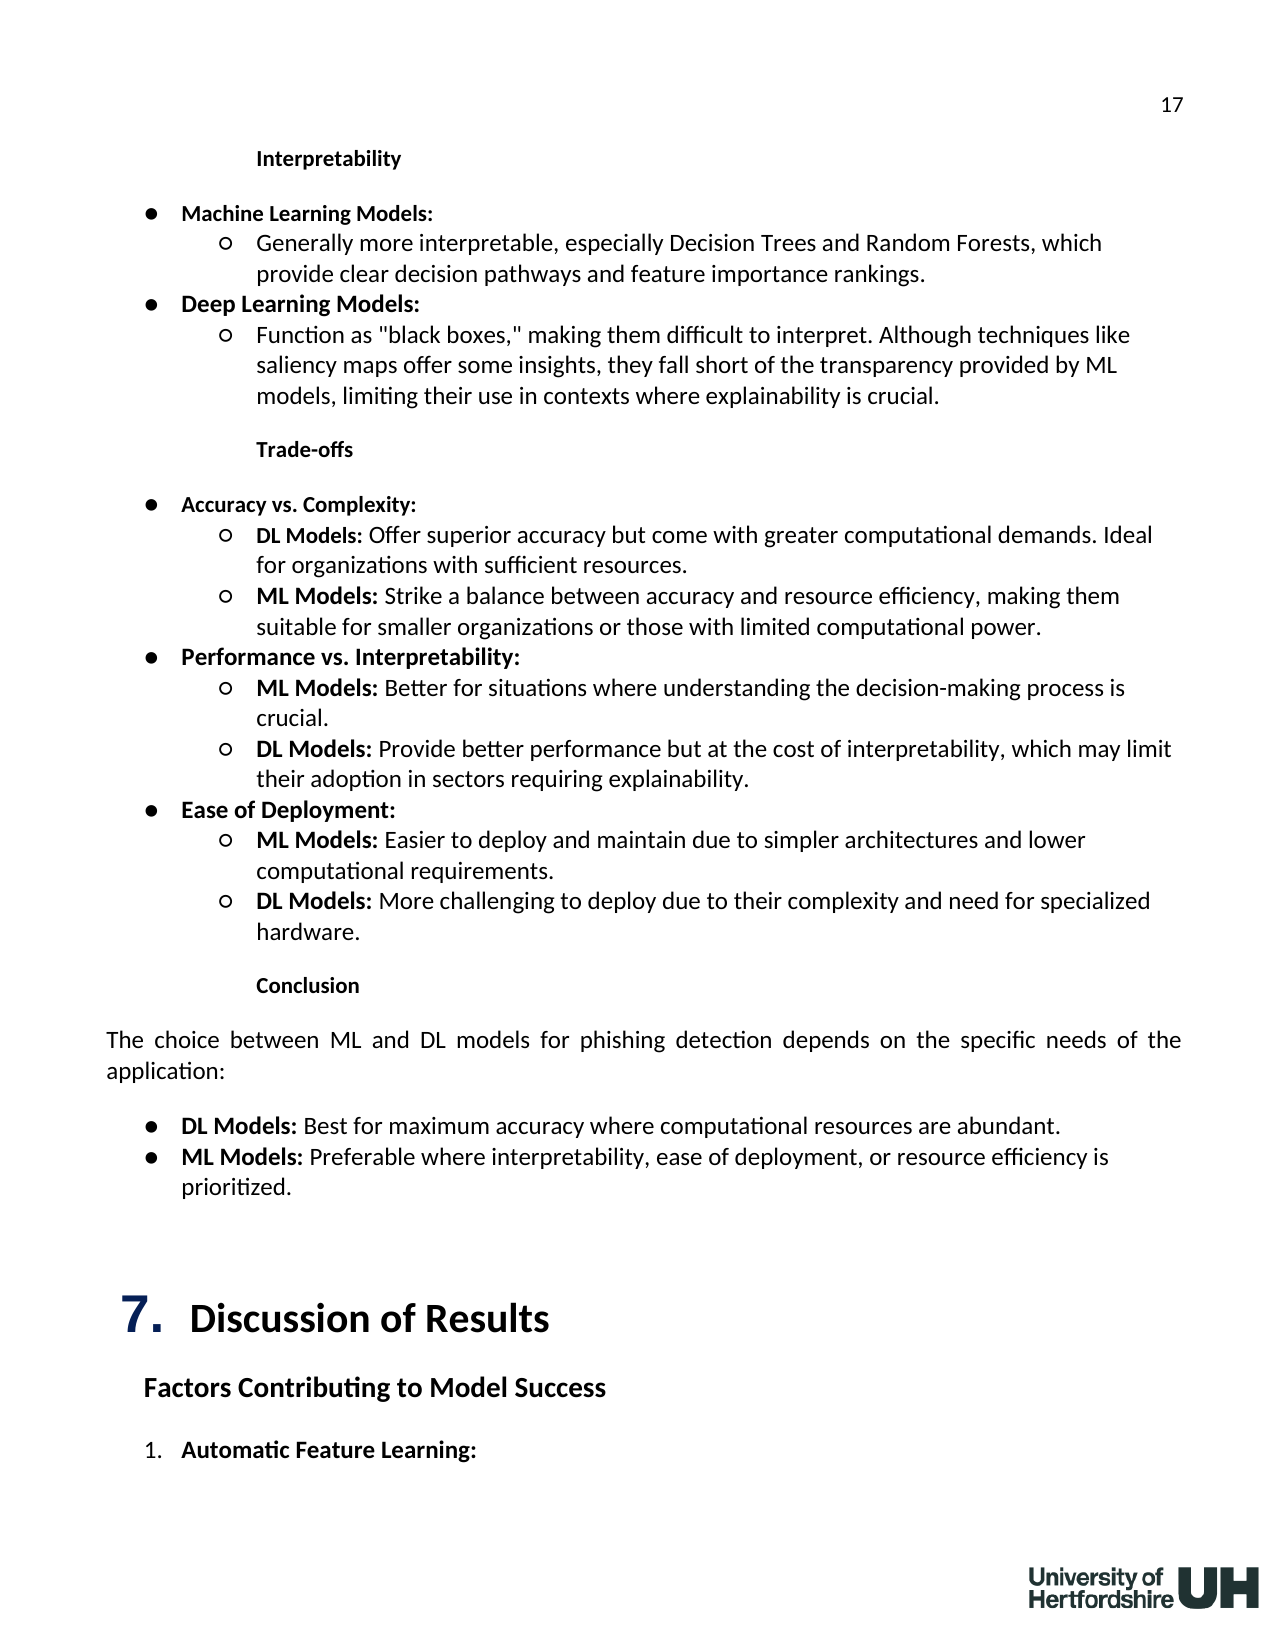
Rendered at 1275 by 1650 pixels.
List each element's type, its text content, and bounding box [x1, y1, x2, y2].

list Function as "black boxes," making them difficult to interpret. Although techniques like saliency maps offer some insights, they fall short of the transparency provided by ML models, limiting their use in contexts where explainability is crucial. [219, 319, 1183, 411]
subtitle Factors Contributing to Model Success [144, 1369, 1183, 1404]
list Accuracy vs. Complexity: [144, 489, 1183, 519]
list Generally more interpretable, especially Decision Trees and Random Forests, which provide clear decision pathways and feature importance rankings. [219, 227, 1183, 288]
list Ease of Deployment: [144, 794, 1183, 824]
list ML Models: Easier to deploy and maintain due to simpler architectures and lower computational requirements. [219, 824, 1183, 885]
subtitle Conclusion [256, 971, 1183, 999]
list ML Models: Better for situations where understanding the decision-making process is crucial. [219, 672, 1183, 733]
list DL Models: Best for maximum accuracy where computational resources are abundant. [144, 1111, 1183, 1141]
list ML Models: Strike a balance between accuracy and resource efficiency, making them suitable for smaller organizations or those with limited computational power. [219, 580, 1183, 641]
list DL Models: More challenging to deploy due to their complexity and need for specialized hardware. [219, 885, 1183, 946]
subtitle Trade-offs [256, 436, 1183, 464]
list DL Models: Provide better performance but at the cost of interpretability, which may limit their adoption in sectors requiring explainability. [219, 733, 1183, 794]
list Automatic Feature Learning: [144, 1435, 1183, 1465]
subtitle Interpretability [256, 144, 1183, 172]
text The choice between ML and DL models for phishing detection depends on the specific needs of the application: [106, 1024, 1183, 1086]
list Machine Learning Models: [144, 197, 1183, 227]
list DL Models: Offer superior accuracy but come with greater computational demands. Ideal for organizations with sufficient resources. [219, 519, 1183, 580]
list Performance vs. Interpretability: [144, 641, 1183, 672]
list Deep Learning Models: [144, 288, 1183, 319]
list ML Models: Preferable where interpretability, ease of deployment, or resource efficiency is prioritized. [144, 1141, 1183, 1202]
picture [1029, 1567, 1259, 1609]
subtitle Discussion of Results [120, 1283, 1183, 1344]
